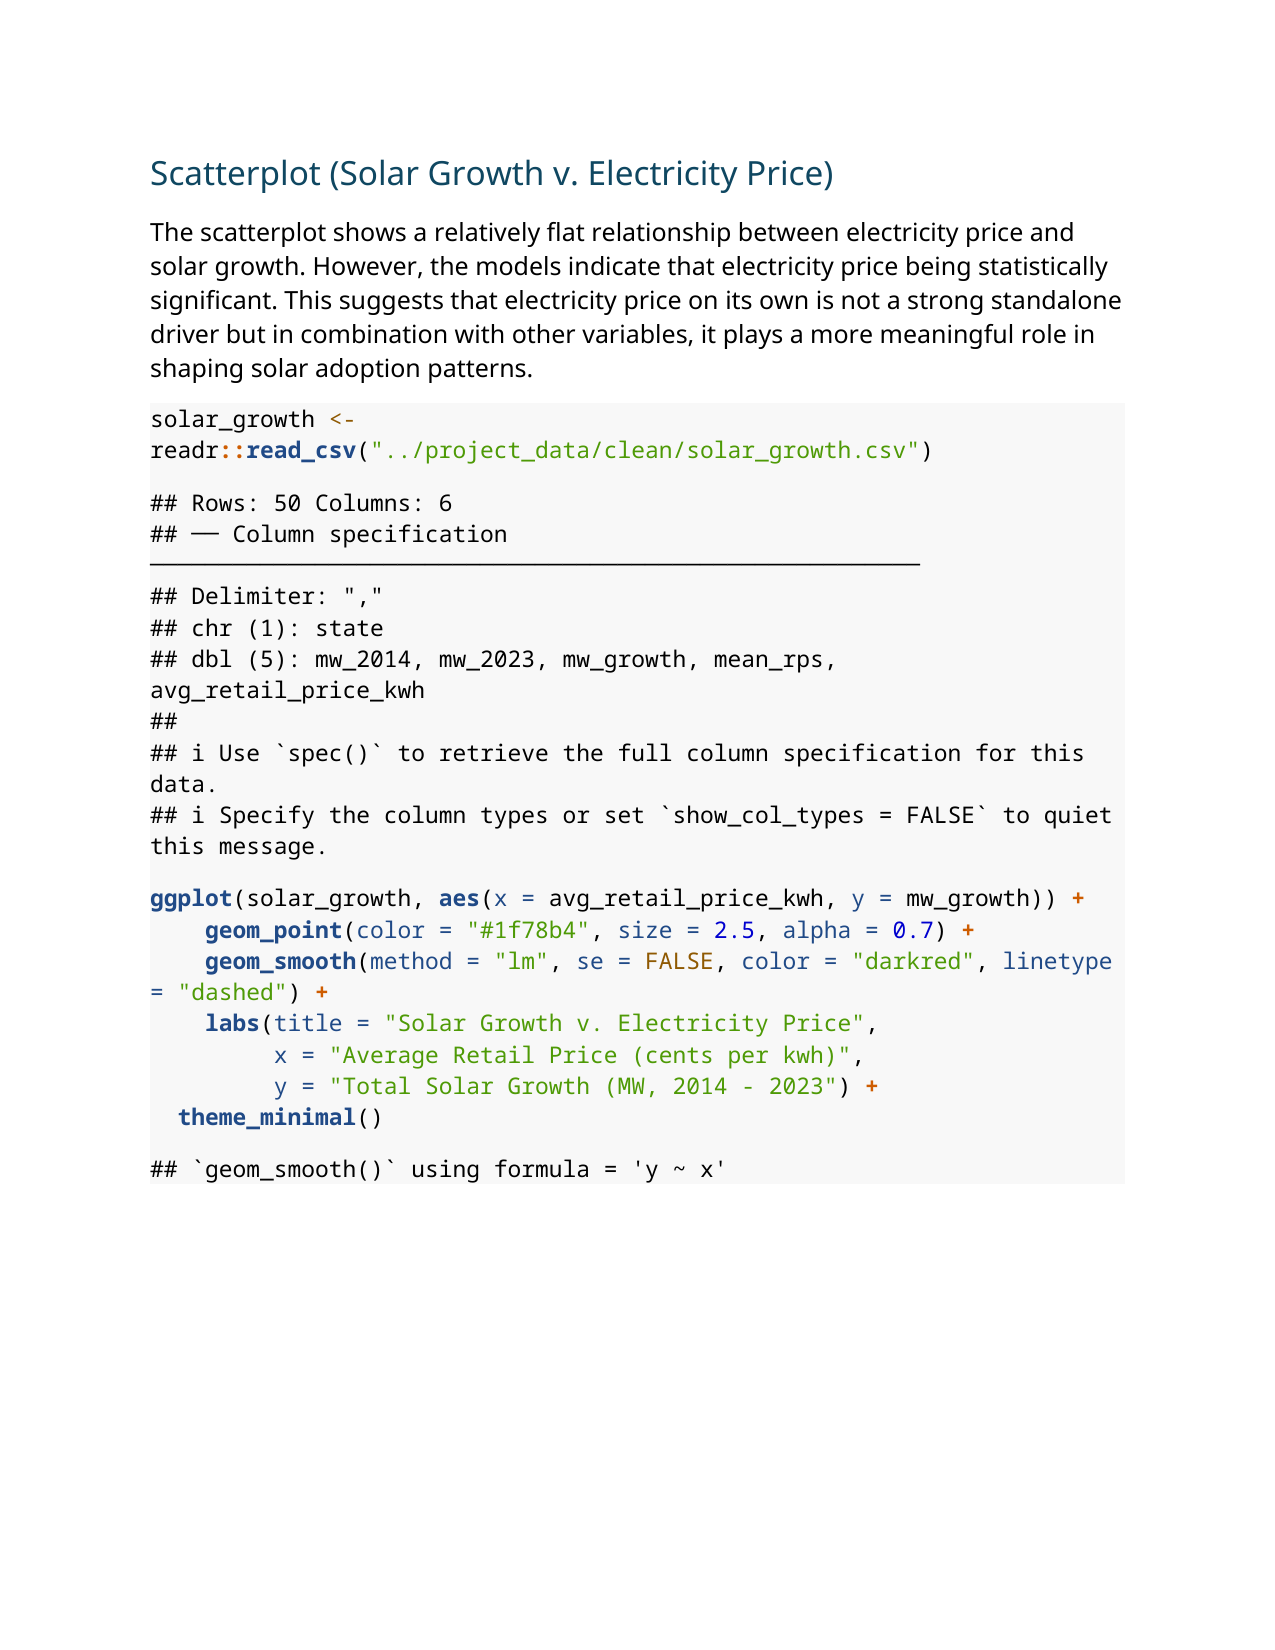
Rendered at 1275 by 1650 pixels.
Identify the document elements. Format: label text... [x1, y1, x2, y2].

text ## `geom_smooth()` using formula = 'y ~ x' [150, 1153, 1125, 1184]
text solar_growth <- readr::read_csv("../project_data/clean/solar_growth.csv") [150, 403, 1125, 466]
text ## Rows: 50 Columns: 6 ## ── Column specification ──────────────────────────────────────────────────────── ## Delimiter: "," ## chr (1): state ## dbl (5): mw_2014, mw_2023, mw_growth, mean_rps, avg_retail_price_kwh ## ## ℹ Use `spec()` to retrieve the full column specification for this data. ## ℹ Specify the column types or set `show_col_types = FALSE` to quiet this message. [150, 487, 1125, 862]
text ggplot(solar_growth, aes(x = avg_retail_price_kwh, y = mw_growth)) + geom_point(color = "#1f78b4", size = 2.5, alpha = 0.7) + geom_smooth(method = "lm", se = FALSE, color = "darkred", linetype = "dashed") + labs(title = "Solar Growth v. Electricity Price", x = "Average Retail Price (cents per kwh)", y = "Total Solar Growth (MW, 2014 - 2023") + theme_minimal() [150, 882, 1125, 1132]
subtitle Scatterplot (Solar Growth v. Electricity Price) [150, 150, 1125, 195]
text The scatterplot shows a relatively flat relationship between electricity price and solar growth. However, the models indicate that electricity price being statistically significant. This suggests that electricity price on its own is not a strong standalone driver but in combination with other variables, it plays a more meaningful role in shaping solar adoption patterns. [150, 214, 1125, 384]
